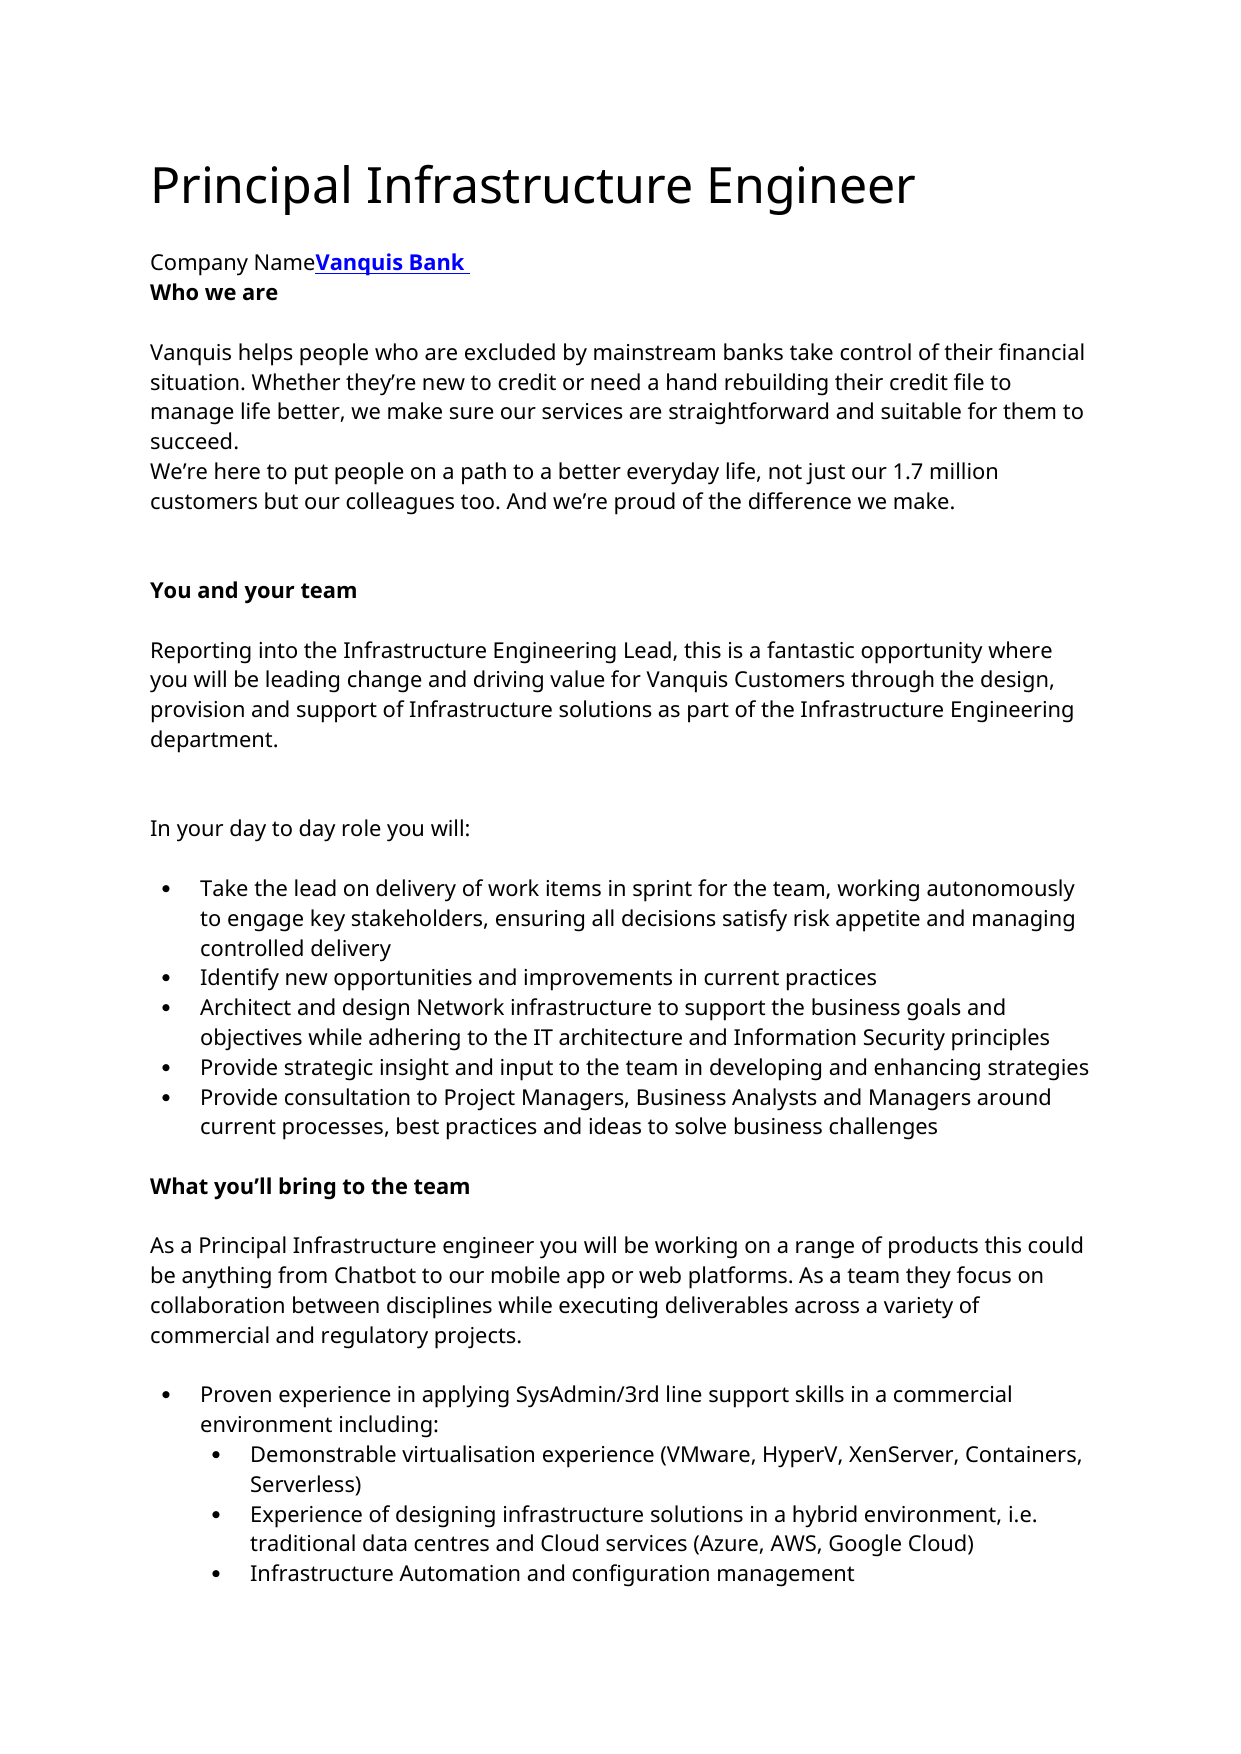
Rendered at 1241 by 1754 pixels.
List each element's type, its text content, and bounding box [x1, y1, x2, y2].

list Take the lead on delivery of work items in sprint for the team, working autonomously to engage key stakeholders, ensuring all decisions satisfy risk appetite and managing controlled delivery [162, 873, 1090, 962]
list Provide strategic insight and input to the team in developing and enhancing strategies [162, 1052, 1090, 1081]
text Vanquis helps people who are excluded by mainstream banks take control of their financial situation. Whether they’re new to credit or need a hand rebuilding their credit file to manage life better, we make sure our services are straightforward and suitable for them to succeed. [150, 337, 1090, 456]
list Infrastructure Automation and configuration management [212, 1558, 1090, 1588]
list Experience of designing infrastructure solutions in a hybrid environment, i.e. traditional data centres and Cloud services (Azure, AWS, Google Cloud) [212, 1498, 1090, 1558]
text You and your team [150, 575, 1090, 605]
list Architect and design Network infrastructure to support the business goals and objectives while adhering to the IT architecture and Information Security principles [162, 992, 1090, 1052]
list Demonstrable virtualisation experience (VMware, HyperV, XenServer, Containers, Serverless) [212, 1439, 1090, 1498]
text What you’ll bring to the team [150, 1171, 1090, 1201]
text Company NameVanquis Bank [150, 247, 1090, 277]
text As a Principal Infrastructure engineer you will be working on a range of products this could be anything from Chatbot to our mobile app or web platforms. As a team they focus on collaboration between disciplines while executing deliverables across a variety of commercial and regulatory projects. [150, 1230, 1090, 1349]
text In your day to day role you will: [150, 813, 1090, 843]
text Principal Infrastructure Engineer [150, 150, 1090, 218]
list Proven experience in applying SysAdmin/3rd line support skills in a commercial environment including: [162, 1379, 1090, 1439]
list Provide consultation to Project Managers, Business Analysts and Managers around current processes, best practices and ideas to solve business challenges [162, 1081, 1090, 1141]
list Identify new opportunities and improvements in current practices [162, 962, 1090, 992]
text Reporting into the Infrastructure Engineering Lead, this is a fantastic opportunity where you will be leading change and driving value for Vanquis Customers through the design, provision and support of Infrastructure solutions as part of the Infrastructure Engineering department. [150, 634, 1090, 754]
text Who we are [150, 277, 1090, 307]
text We’re here to put people on a path to a better everyday life, not just our 1.7 million customers but our colleagues too. And we’re proud of the difference we make. [150, 456, 1090, 515]
